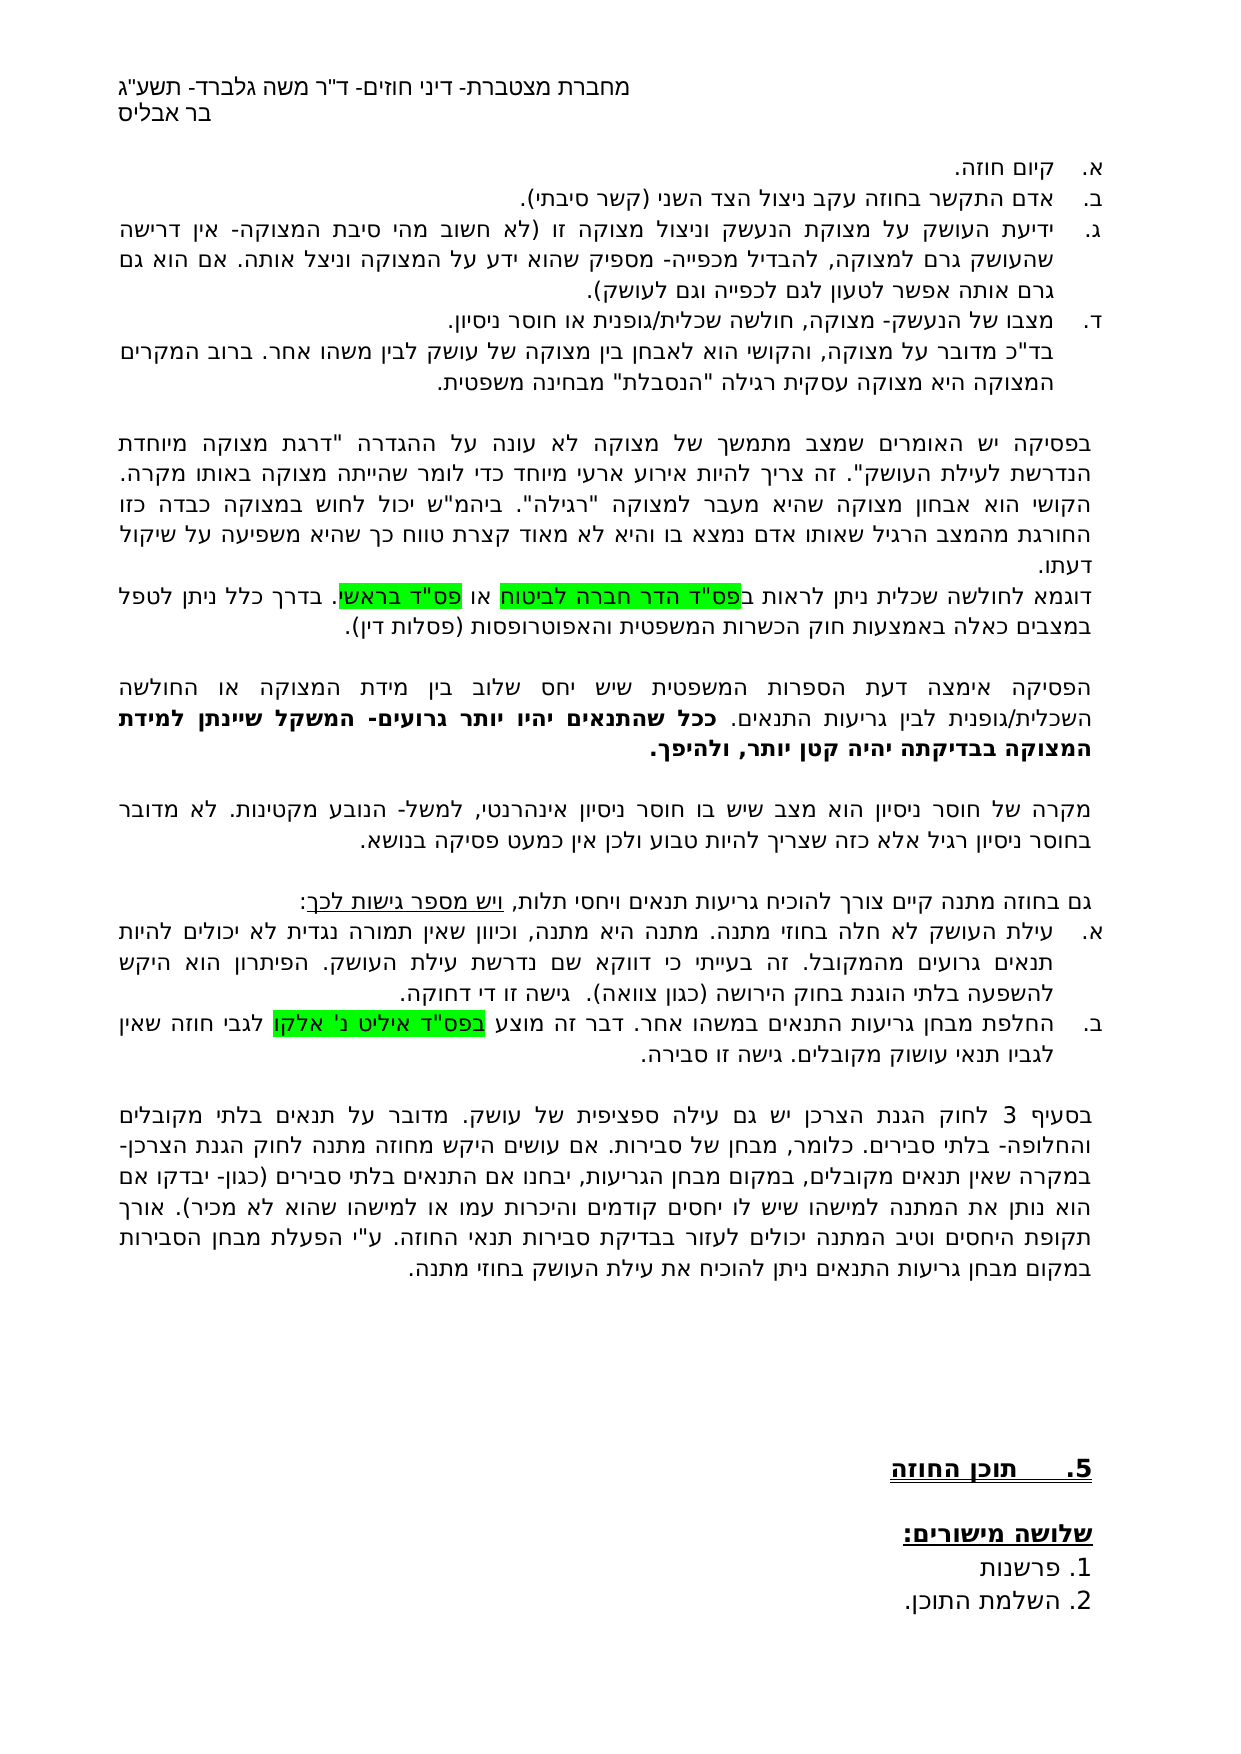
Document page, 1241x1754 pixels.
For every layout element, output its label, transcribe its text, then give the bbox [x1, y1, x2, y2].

text 2. השלמת התוכן. [118, 1586, 1092, 1616]
text מקרה של חוסר ניסיון הוא מצב שיש בו חוסר ניסיון אינהרנטי, למשל- הנובע מקטינות. לא מדובר בחוסר ניסיון רגיל אלא כזה שצריך להיות טבוע ולכן אין כמעט פסיקה בנושא. [118, 796, 1092, 854]
list ידיעת העושק על מצוקת הנעשק וניצול מצוקה זו (לא חשוב מהי סיבת המצוקה- אין דרישה שהעושק גרם למצוקה, להבדיל מכפייה- מספיק שהוא ידע על המצוקה וניצל אותה. אם הוא גם גרם אותה אפשר לטעון לגם לכפייה וגם לעושק). [118, 216, 1092, 304]
list החלפת מבחן גריעות התנאים במשהו אחר. דבר זה מוצע בפס"ד איליט נ' אלקו לגבי חוזה שאין לגביו תנאי עושוק מקובלים. גישה זו סבירה. [118, 1010, 1092, 1068]
text בפסיקה יש האומרים שמצב מתמשך של מצוקה לא עונה על ההגדרה "דרגת מצוקה מיוחדת הנדרשת לעילת העושק". זה צריך להיות אירוע ארעי מיוחד כדי לומר שהייתה מצוקה באותו מקרה. הקושי הוא אבחון מצוקה שהיא מעבר למצוקה "רגילה". ביהמ"ש יכול לחוש במצוקה כבדה כזו החורגת מהמצב הרגיל שאותו אדם נמצא בו והיא לא מאוד קצרת טווח כך שהיא משפיעה על שיקול דעתו. [118, 430, 1092, 579]
list עילת העושק לא חלה בחוזי מתנה. מתנה היא מתנה, וכיוון שאין תמורה נגדית לא יכולים להיות תנאים גרועים מהמקובל. זה בעייתי כי דווקא שם נדרשת עילת העושק. הפיתרון הוא היקש להשפעה בלתי הוגנת בחוק הירושה (כגון צוואה). גישה זו די דחוקה. [118, 918, 1092, 1006]
text בסעיף 3 לחוק הגנת הצרכן יש גם עילה ספציפית של עושק. מדובר על תנאים בלתי מקובלים והחלופה- בלתי סבירים. כלומר, מבחן של סבירות. אם עושים היקש מחוזה מתנה לחוק הגנת הצרכן- במקרה שאין תנאים מקובלים, במקום מבחן הגריעות, יבחנו אם התנאים בלתי סבירים (כגון- יבדקו אם הוא נותן את המתנה למישהו שיש לו יחסים קודמים והיכרות עמו או למישהו שהוא לא מכיר). אורך תקופת היחסים וטיב המתנה יכולים לעזור בבדיקת סבירות תנאי החוזה. ע"י הפעלת מבחן הסבירות במקום מבחן גריעות התנאים ניתן להוכיח את עילת העושק בחוזי מתנה. [118, 1102, 1092, 1282]
text שלושה מישורים: [118, 1519, 1092, 1548]
text 1. פרשנות [118, 1553, 1092, 1582]
text הפסיקה אימצה דעת הספרות המשפטית שיש יחס שלוב בין מידת המצוקה או החולשה השכלית/גופנית לבין גריעות התנאים. ככל שהתנאים יהיו יותר גרועים- המשקל שיינתן למידת המצוקה בבדיקתה יהיה קטן יותר, ולהיפך. [118, 674, 1092, 762]
list קיום חוזה. [118, 154, 1092, 181]
list מצבו של הנעשק- מצוקה, חולשה שכלית/גופנית או חוסר ניסיון. [118, 308, 1092, 334]
text גם בחוזה מתנה קיים צורך להוכיח גריעות תנאים ויחסי תלות, ויש מספר גישות לכך: [118, 888, 1092, 914]
text דוגמא לחולשה שכלית ניתן לראות בפס"ד הדר חברה לביטוח או פס"ד בראשי. בדרך כלל ניתן לטפל במצבים כאלה באמצעות חוק הכשרות המשפטית והאפוטרופסות (פסלות דין). [118, 583, 1092, 640]
text 5. תוכן החוזה [118, 1455, 1092, 1484]
text בד"כ מדובר על מצוקה, והקושי הוא לאבחן בין מצוקה של עושק לבין משהו אחר. ברוב המקרים המצוקה היא מצוקה עסקית רגילה "הנסבלת" מבחינה משפטית. [118, 338, 1055, 396]
list אדם התקשר בחוזה עקב ניצול הצד השני (קשר סיבתי). [118, 185, 1092, 212]
